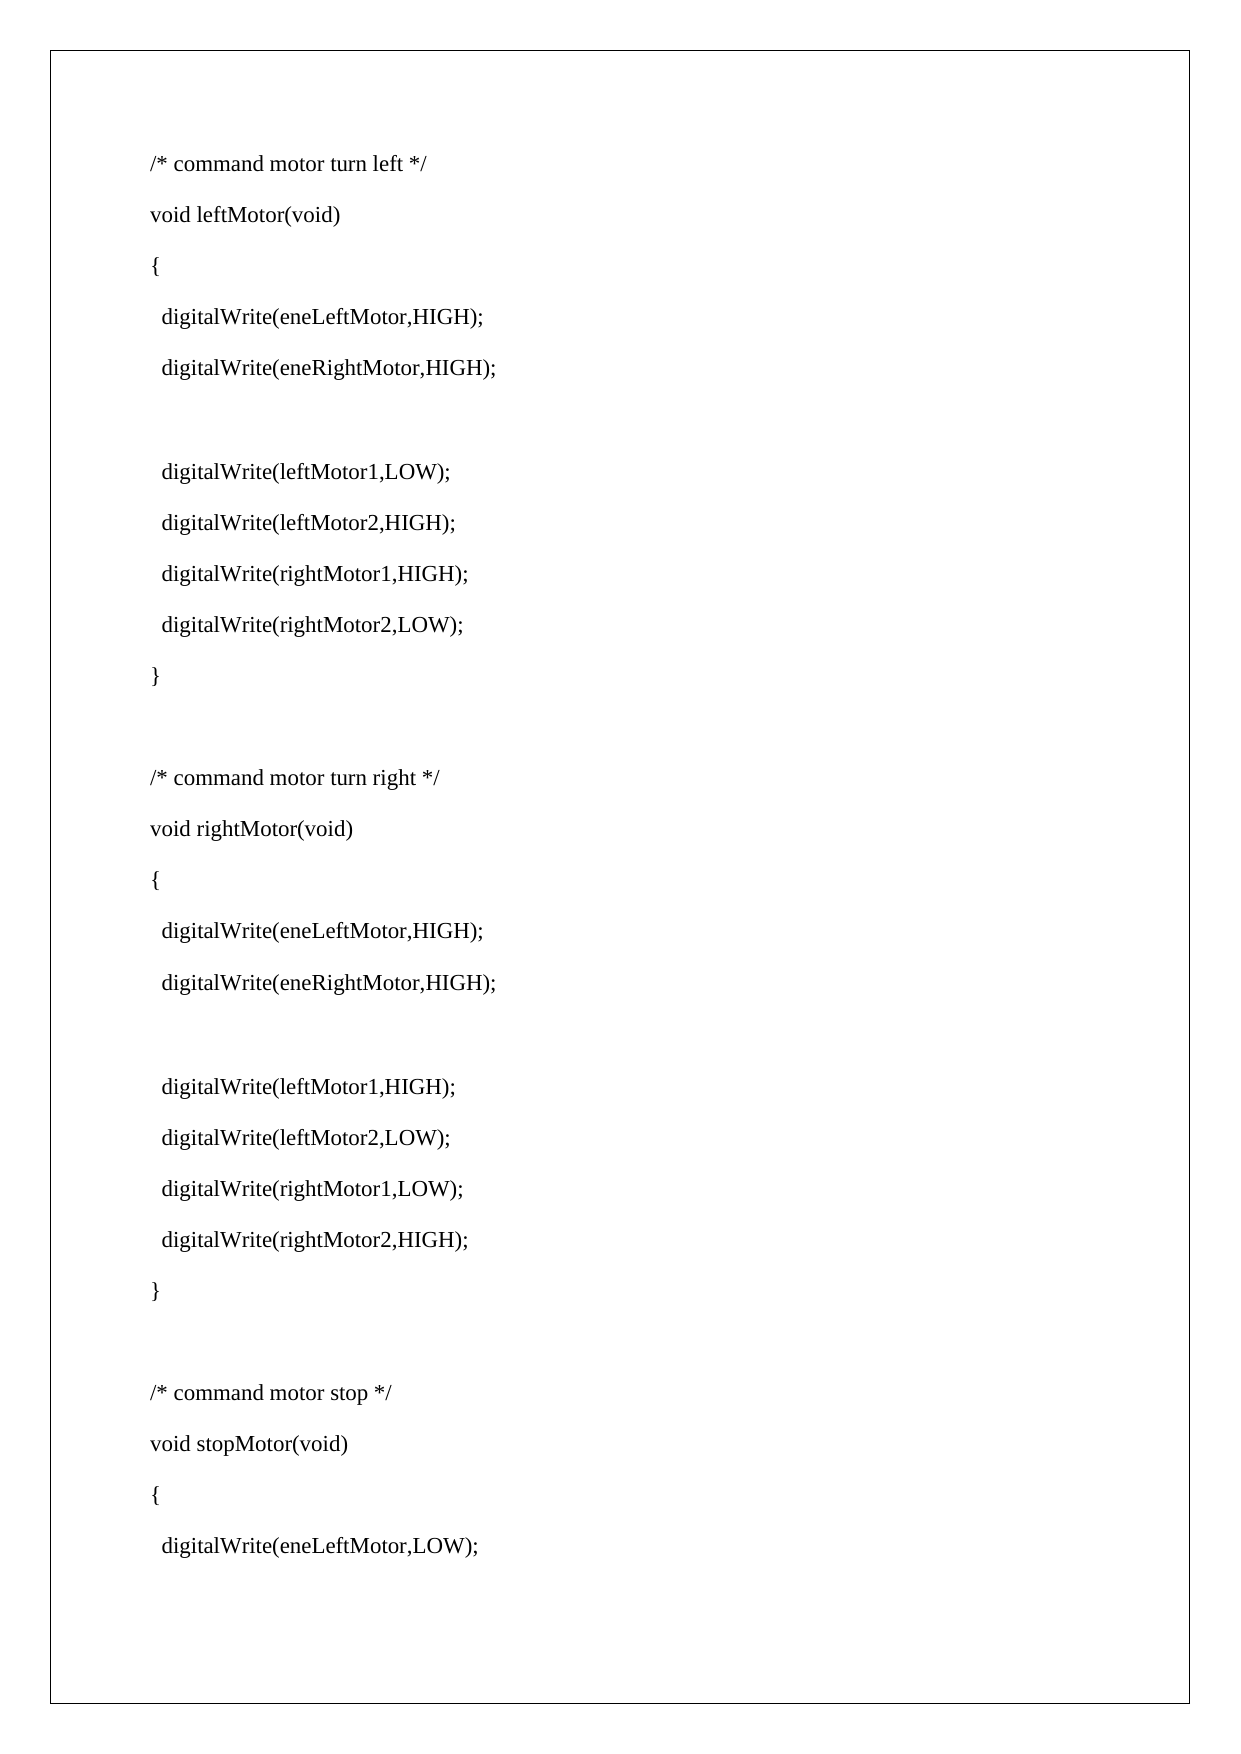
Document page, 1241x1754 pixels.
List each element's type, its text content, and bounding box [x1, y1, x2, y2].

text digitalWrite(eneRightMotor,HIGH); [150, 354, 1090, 381]
text void rightMotor(void) [150, 816, 1090, 842]
text digitalWrite(eneLeftMotor,HIGH); [150, 918, 1090, 944]
text } [150, 662, 1090, 689]
text /* command motor turn right */ [150, 764, 1090, 791]
text digitalWrite(rightMotor2,LOW); [150, 611, 1090, 638]
text /* command motor stop */ [150, 1379, 1090, 1405]
text digitalWrite(leftMotor2,HIGH); [150, 509, 1090, 536]
text digitalWrite(eneLeftMotor,HIGH); [150, 303, 1090, 329]
text digitalWrite(leftMotor1,LOW); [150, 458, 1090, 484]
text { [150, 867, 1090, 893]
text digitalWrite(eneLeftMotor,LOW); [150, 1532, 1090, 1558]
text void stopMotor(void) [150, 1430, 1090, 1456]
text { [150, 1481, 1090, 1507]
text digitalWrite(leftMotor2,LOW); [150, 1124, 1090, 1150]
text digitalWrite(leftMotor1,HIGH); [150, 1073, 1090, 1099]
text digitalWrite(rightMotor2,HIGH); [150, 1226, 1090, 1252]
text /* command motor turn left */ [150, 150, 1090, 176]
text digitalWrite(eneRightMotor,HIGH); [150, 969, 1090, 995]
text digitalWrite(rightMotor1,HIGH); [150, 560, 1090, 587]
text { [150, 252, 1090, 278]
text digitalWrite(rightMotor1,LOW); [150, 1175, 1090, 1201]
text void leftMotor(void) [150, 201, 1090, 227]
text } [150, 1277, 1090, 1303]
